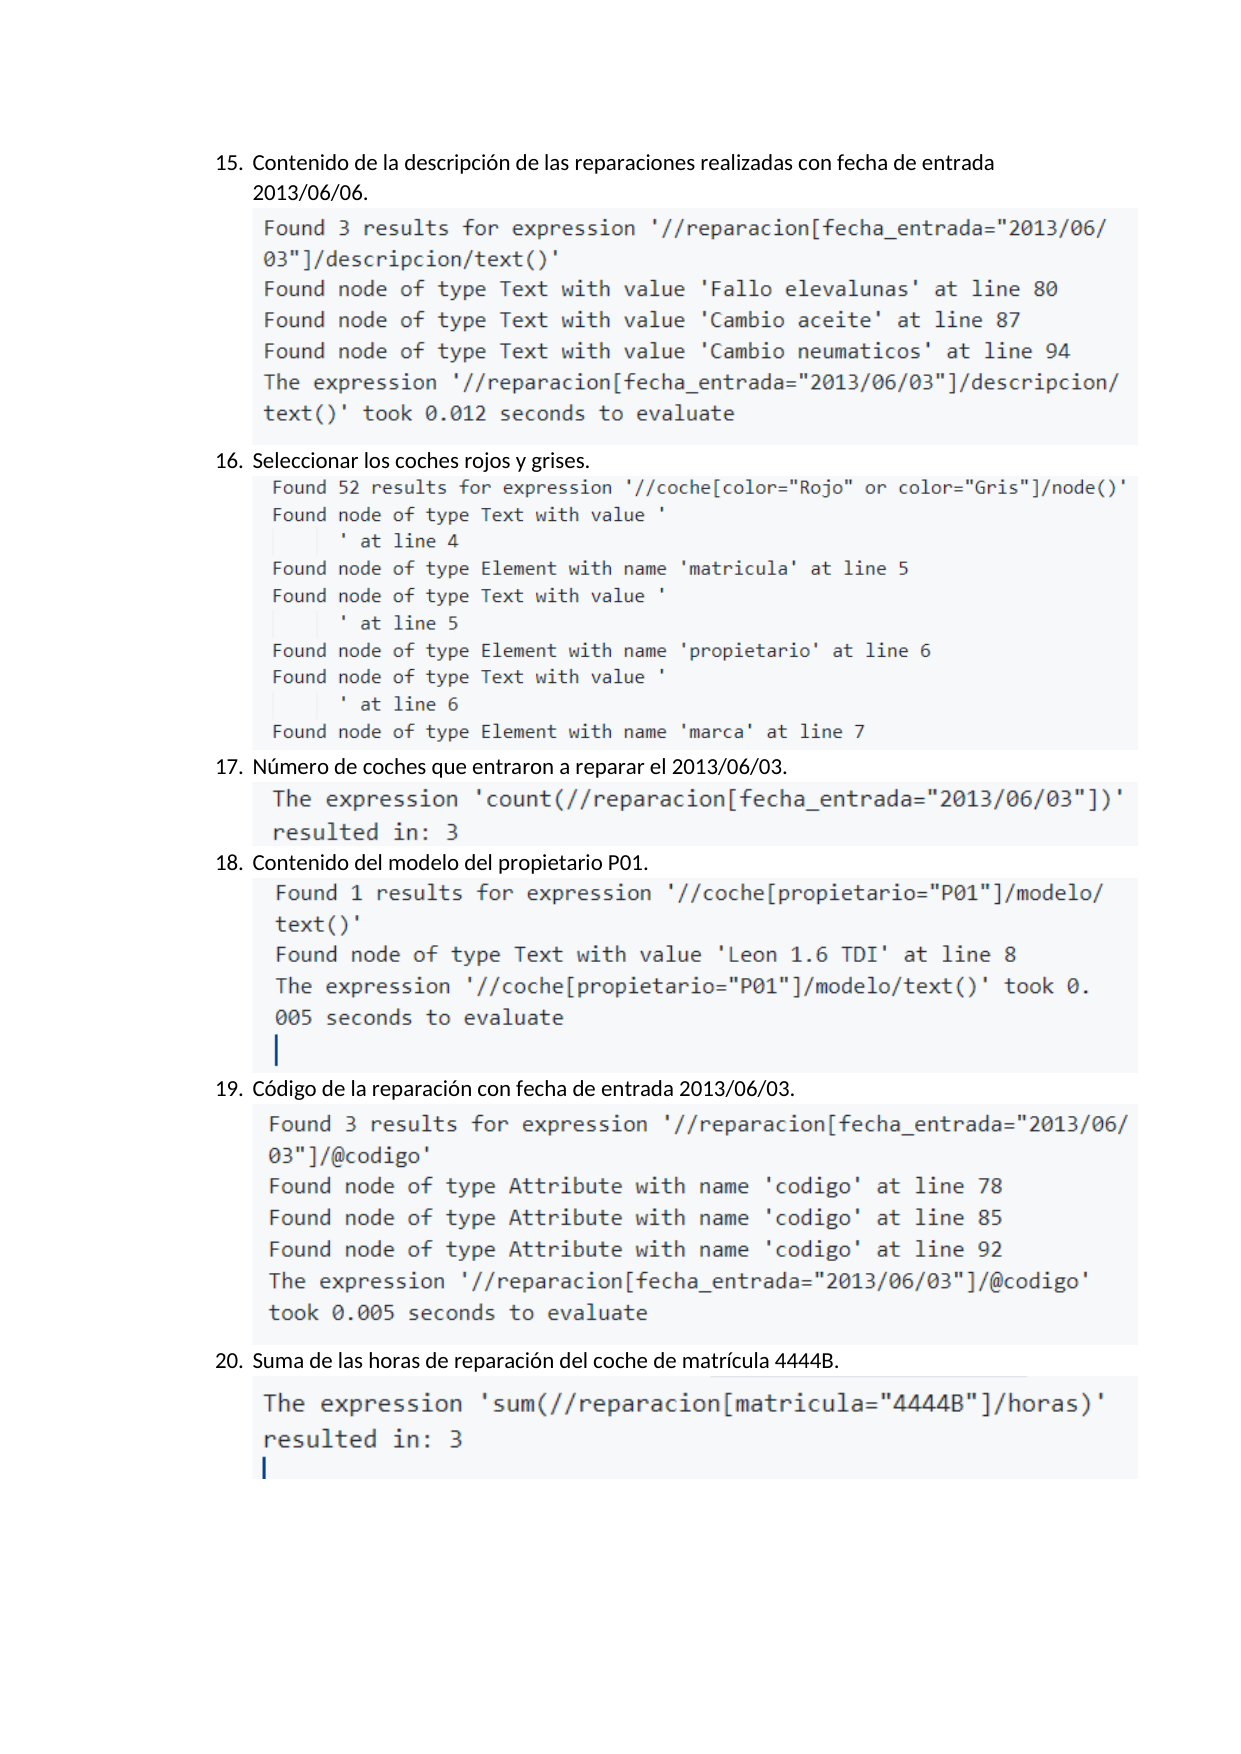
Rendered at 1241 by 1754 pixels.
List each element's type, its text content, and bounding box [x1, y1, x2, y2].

picture [252, 208, 1138, 445]
list Código de la reparación con fecha de entrada 2013/06/03. [215, 1074, 1063, 1102]
list Número de coches que entraron a reparar el 2013/06/03. [215, 752, 1063, 780]
picture [252, 878, 1138, 1073]
picture [252, 1104, 1138, 1345]
list Seleccionar los coches rojos y grises. [215, 446, 1063, 474]
picture [252, 782, 1138, 846]
list Contenido de la descripción de las reparaciones realizadas con fecha de entrada 2013/06/06. [215, 148, 1063, 206]
list Contenido del modelo del propietario P01. [215, 848, 1063, 876]
list Suma de las horas de reparación del coche de matrícula 4444B. [215, 1346, 1063, 1374]
picture [252, 476, 1138, 750]
picture [252, 1376, 1138, 1479]
